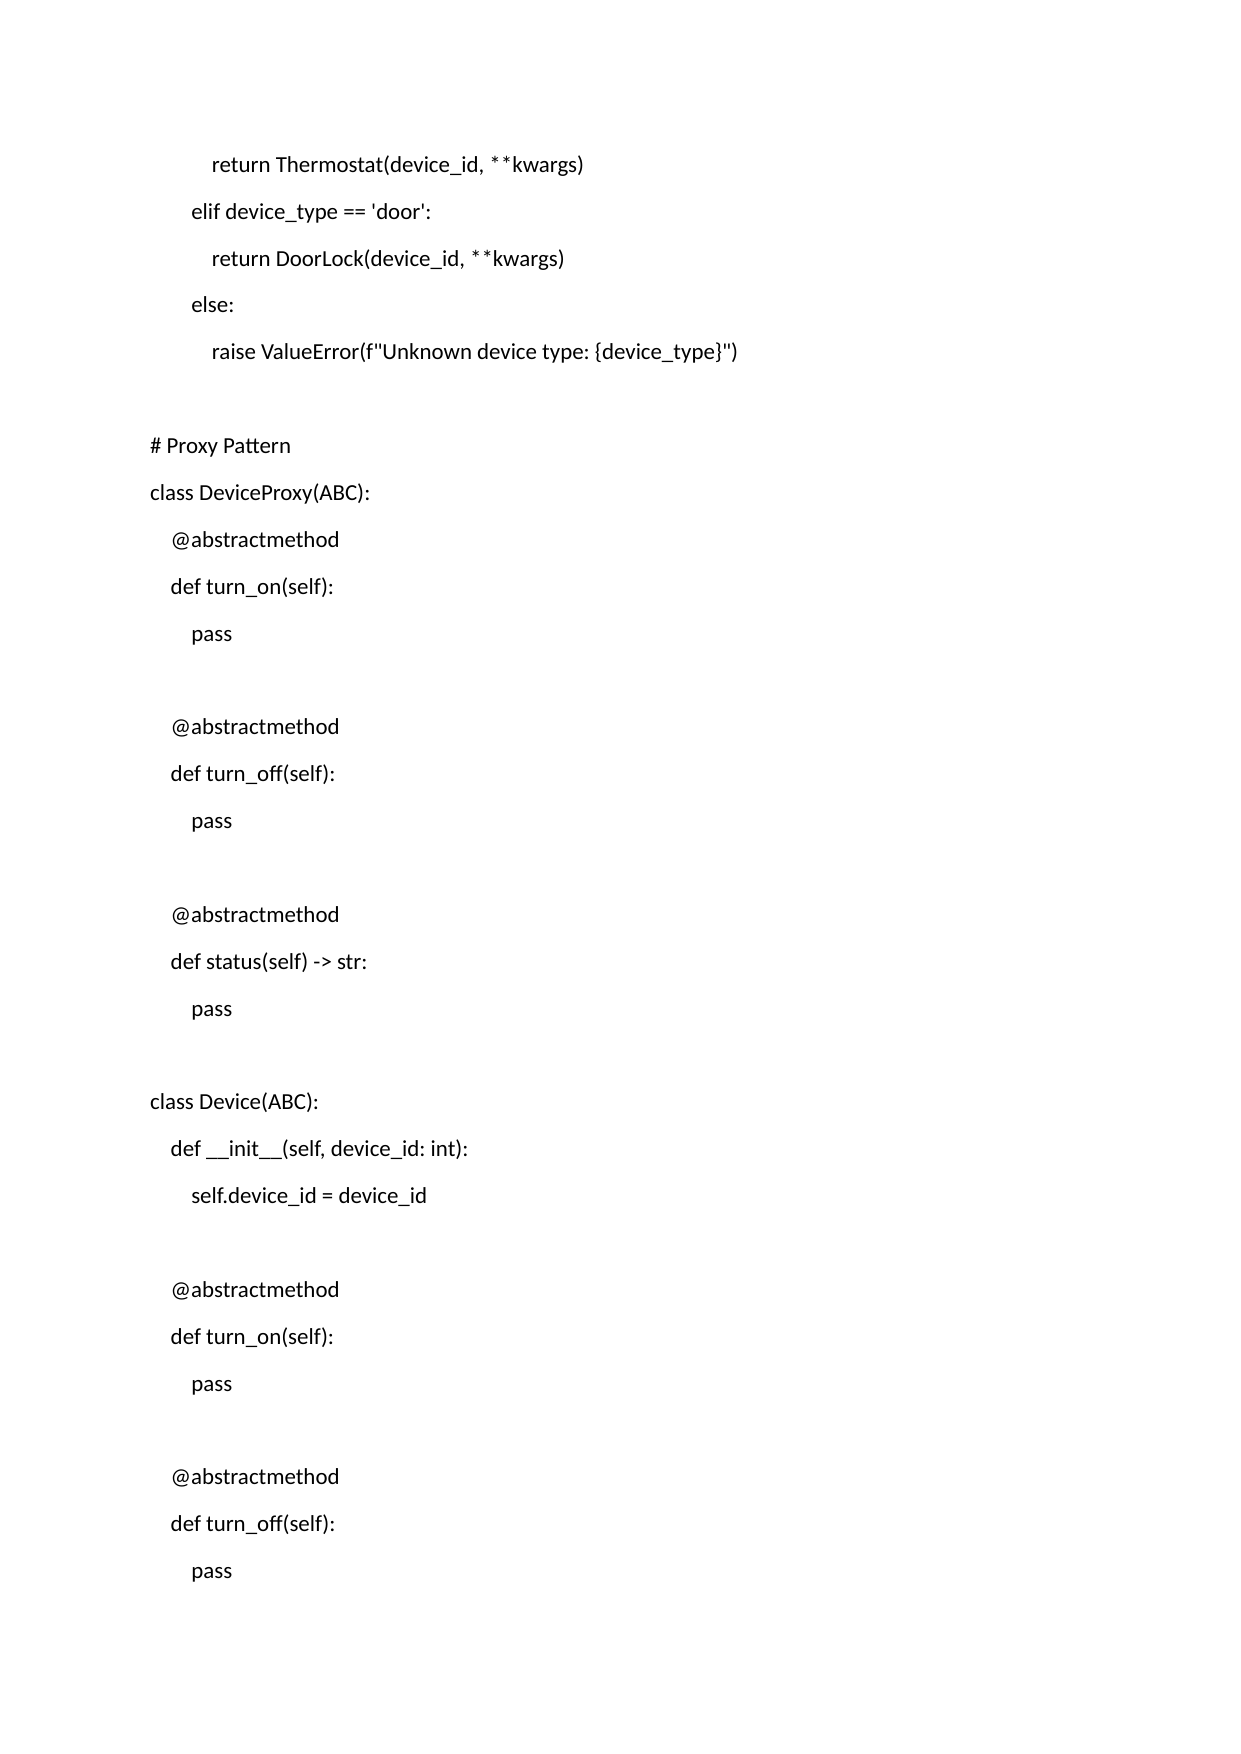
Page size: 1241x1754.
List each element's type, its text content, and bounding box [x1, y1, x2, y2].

text @abstractmethod [150, 712, 1090, 741]
text pass [150, 619, 1090, 647]
text # Proxy Pattern [150, 431, 1090, 459]
text elif device_type == 'door': [150, 197, 1090, 225]
text def __init__(self, device_id: int): [150, 1134, 1090, 1162]
text self.device_id = device_id [150, 1181, 1090, 1209]
text return DoorLock(device_id, **kwargs) [150, 244, 1090, 272]
text class Device(ABC): [150, 1087, 1090, 1116]
text raise ValueError(f"Unknown device type: {device_type}") [150, 337, 1090, 366]
text return Thermostat(device_id, **kwargs) [150, 150, 1090, 178]
text @abstractmethod [150, 525, 1090, 553]
text pass [150, 1556, 1090, 1584]
text def turn_on(self): [150, 572, 1090, 600]
text @abstractmethod [150, 900, 1090, 928]
text def status(self) -> str: [150, 947, 1090, 975]
text pass [150, 1369, 1090, 1397]
text @abstractmethod [150, 1462, 1090, 1491]
text pass [150, 806, 1090, 834]
text pass [150, 994, 1090, 1022]
text def turn_off(self): [150, 1509, 1090, 1537]
text else: [150, 291, 1090, 319]
text def turn_on(self): [150, 1322, 1090, 1350]
text class DeviceProxy(ABC): [150, 478, 1090, 506]
text @abstractmethod [150, 1275, 1090, 1303]
text def turn_off(self): [150, 759, 1090, 787]
